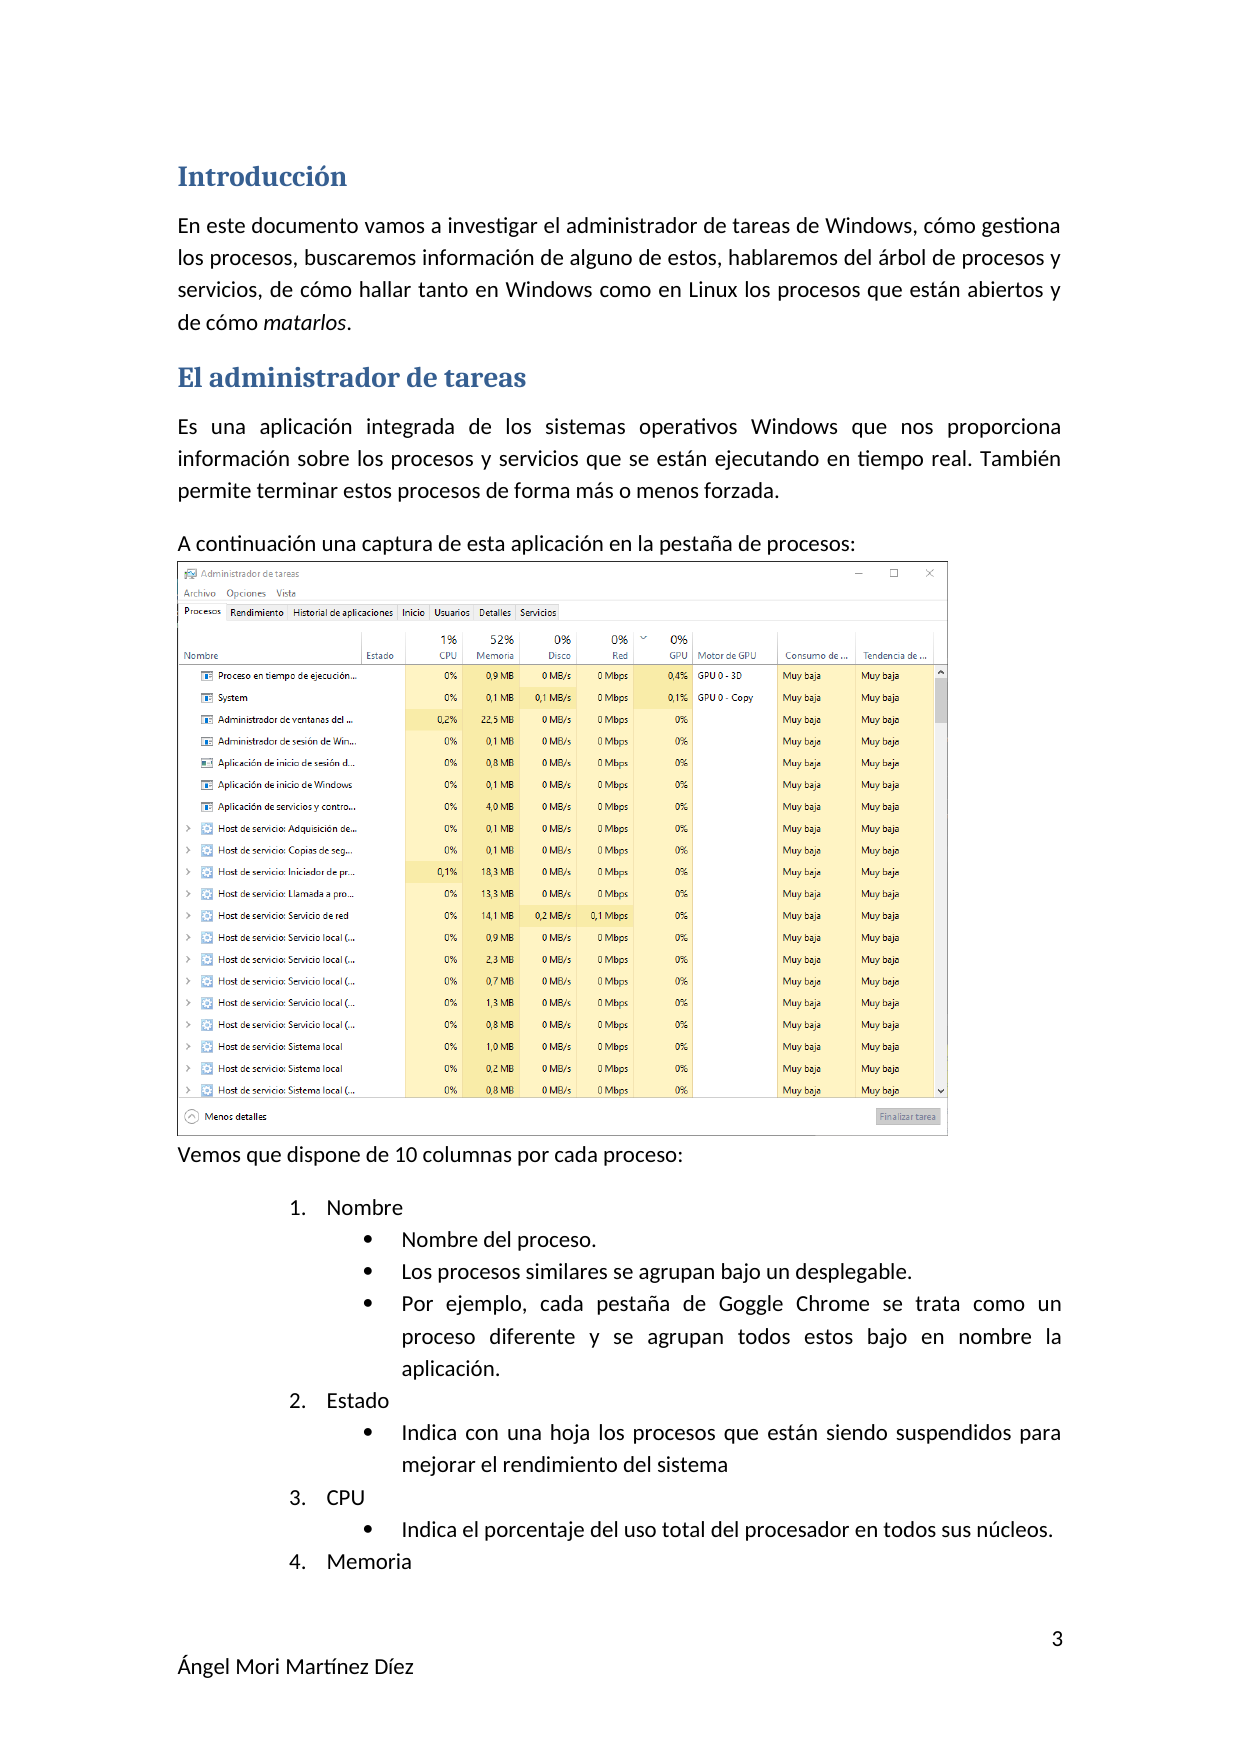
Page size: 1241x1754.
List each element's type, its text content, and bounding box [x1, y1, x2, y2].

list Indica con una hoja los procesos que están siendo suspendidos para mejorar el rendimiento del sistema [364, 1418, 1063, 1478]
text Vemos que dispone de 10 columnas por cada proceso: [177, 1140, 1063, 1168]
picture [177, 561, 948, 1136]
list Los procesos similares se agrupan bajo un desplegable. [364, 1257, 1063, 1285]
list Estado [289, 1386, 1063, 1414]
list Memoria [289, 1547, 1063, 1575]
text Es una aplicación integrada de los sistemas operativos Windows que nos proporciona información sobre los procesos y servicios que se están ejecutando en tiempo real. También permite terminar estos procesos de forma más o menos forzada. [177, 412, 1063, 504]
text A continuación una captura de esta aplicación en la pestaña de procesos: [177, 529, 1063, 557]
list Indica el porcentaje del uso total del procesador en todos sus núcleos. [364, 1515, 1063, 1543]
text En este documento vamos a investigar el administrador de tareas de Windows, cómo gestiona los procesos, buscaremos información de alguno de estos, hablaremos del árbol de procesos y servicios, de cómo hallar tanto en Windows como en Linux los procesos que están abiertos y de cómo matarlos. [177, 211, 1063, 336]
list CPU [289, 1483, 1063, 1511]
list Nombre [289, 1193, 1063, 1221]
subtitle Introducción [177, 160, 1063, 194]
list Por ejemplo, cada pestaña de Goggle Chrome se trata como un proceso diferente y se agrupan todos estos bajo en nombre la aplicación. [364, 1289, 1063, 1382]
list Nombre del proceso. [364, 1225, 1063, 1253]
subtitle El administrador de tareas [177, 361, 1063, 394]
